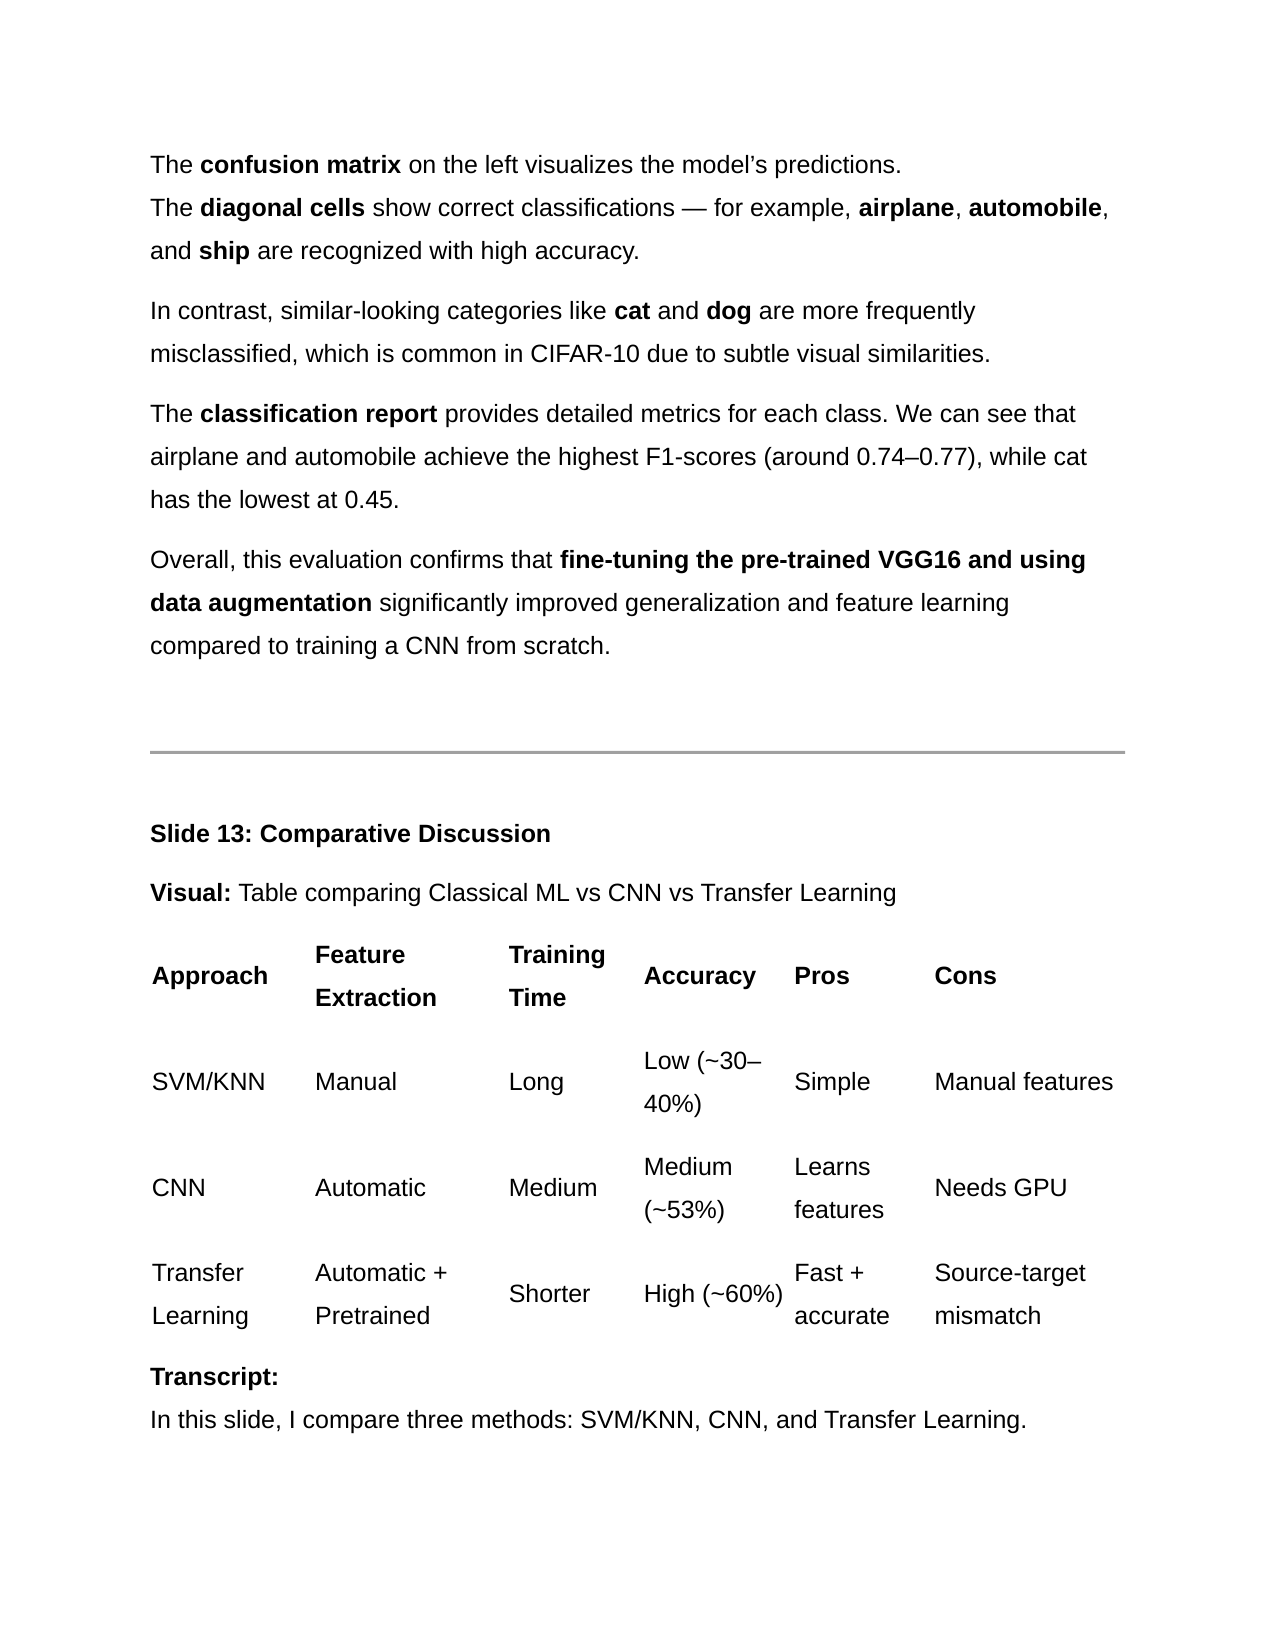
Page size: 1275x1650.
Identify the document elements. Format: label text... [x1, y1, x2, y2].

table_cell CNN [150, 1150, 313, 1256]
table_cell Transfer Learning [150, 1256, 313, 1362]
table_header Cons [933, 938, 1125, 1044]
table_header Pros [793, 938, 933, 1044]
table_cell Simple [793, 1044, 933, 1150]
table_cell SVM/KNN [150, 1044, 313, 1150]
text Overall, this evaluation confirms that fine-tuning the pre-trained VGG16 and using data augmentation significantly improved generalization and feature learning compared to training a CNN from scratch. [150, 545, 1125, 660]
text In contrast, similar-looking categories like cat and dog are more frequently misclassified, which is common in CIFAR-10 due to subtle visual similarities. [150, 296, 1125, 368]
table_cell Manual features [933, 1044, 1125, 1150]
table_cell Shorter [507, 1256, 642, 1362]
table_cell Manual [314, 1044, 507, 1150]
text The classification report provides detailed metrics for each class. We can see that airplane and automobile achieve the highest F1-scores (around 0.74–0.77), while cat has the lowest at 0.45. [150, 399, 1125, 514]
text The confusion matrix on the left visualizes the model’s predictions. The diagonal cells show correct classifications — for example, airplane, automobile, and ship are recognized with high accuracy. [150, 150, 1125, 265]
text Visual: Table comparing Classical ML vs CNN vs Transfer Learning [150, 878, 1125, 907]
table_cell Needs GPU [933, 1150, 1125, 1256]
table_header Accuracy [642, 938, 793, 1044]
table_header Training Time [507, 938, 642, 1044]
table_cell Medium [507, 1150, 642, 1256]
table_header Approach [150, 938, 313, 1044]
text Transcript: In this slide, I compare three methods: SVM/KNN, CNN, and Transfer Learning. [150, 1362, 1125, 1434]
table_cell Automatic + Pretrained [314, 1256, 507, 1362]
table_cell Medium (~53%) [642, 1150, 793, 1256]
table_cell High (~60%) [642, 1256, 793, 1362]
table_cell Low (~30–40%) [642, 1044, 793, 1150]
table_cell Source-target mismatch [933, 1256, 1125, 1362]
table_header Feature Extraction [314, 938, 507, 1044]
table_cell Fast + accurate [793, 1256, 933, 1362]
table_cell Long [507, 1044, 642, 1150]
table_cell Learns features [793, 1150, 933, 1256]
table_cell Automatic [314, 1150, 507, 1256]
text Slide 13: Comparative Discussion [150, 818, 1125, 847]
